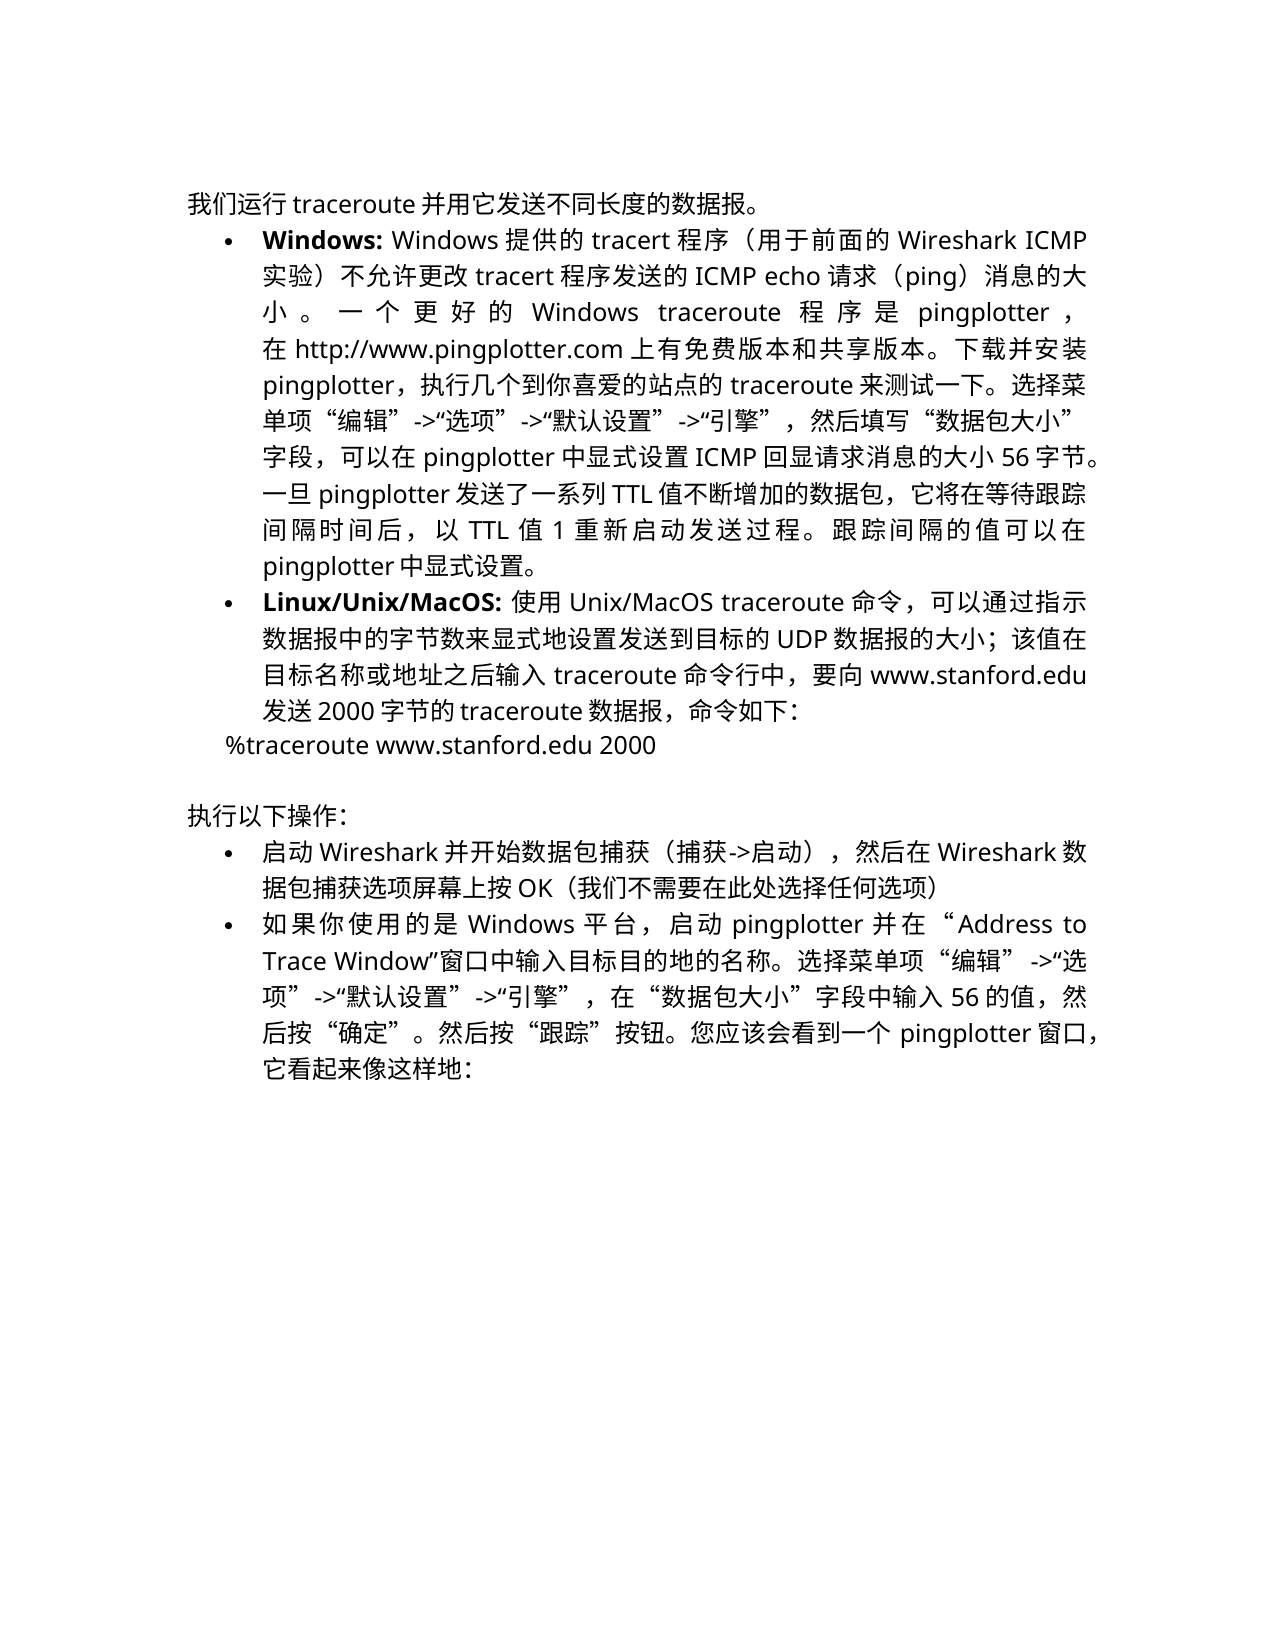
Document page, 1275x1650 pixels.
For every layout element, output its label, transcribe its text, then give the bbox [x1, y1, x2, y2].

list 启动Wireshark并开始数据包捕获（捕获->启动），然后在Wireshark数据包捕获选项屏幕上按OK（我们不需要在此处选择任何选项） [225, 832, 1087, 905]
list Windows: Windows提供的tracert程序（用于前面的Wireshark ICMP实验）不允许更改tracert程序发送的ICMP echo请求（ping）消息的大小。一个更好的Windows traceroute程序是pingplotter，在http://www.pingplotter.com上有免费版本和共享版本。下载并安装pingplotter，执行几个到你喜爱的站点的traceroute来测试一下。选择菜单项“编辑”->“选项”->“默认设置”->“引擎”，然后填写“数据包大小”字段，可以在pingplotter中显式设置ICMP回显请求消息的大小56字节。一旦pingplotter发送了一系列TTL值不断增加的数据包，它将在等待跟踪间隔时间后，以TTL值1重新启动发送过程。跟踪间隔的值可以在pingplotter中显式设置。 [225, 220, 1087, 583]
list Linux/Unix/MacOS: 使用Unix/MacOS traceroute命令，可以通过指示数据报中的字节数来显式地设置发送到目标的UDP数据报的大小；该值在目标名称或地址之后输入traceroute命令行中，要向www.stanford.edu发送2000字节的traceroute数据报，命令如下： [225, 583, 1087, 728]
text %traceroute www.stanford.edu 2000 [225, 728, 1087, 762]
text 我们运行traceroute并用它发送不同长度的数据报。 [187, 184, 1087, 220]
list 如果你使用的是Windows平台，启动pingplotter并在“Address to Trace Window”窗口中输入目标目的地的名称。选择菜单项“编辑”->“选项”->“默认设置”->“引擎”，在“数据包大小”字段中输入56的值，然后按“确定”。然后按“跟踪”按钮。您应该会看到一个pingplotter窗口，它看起来像这样地： [225, 905, 1087, 1086]
text 执行以下操作： [187, 796, 1087, 832]
